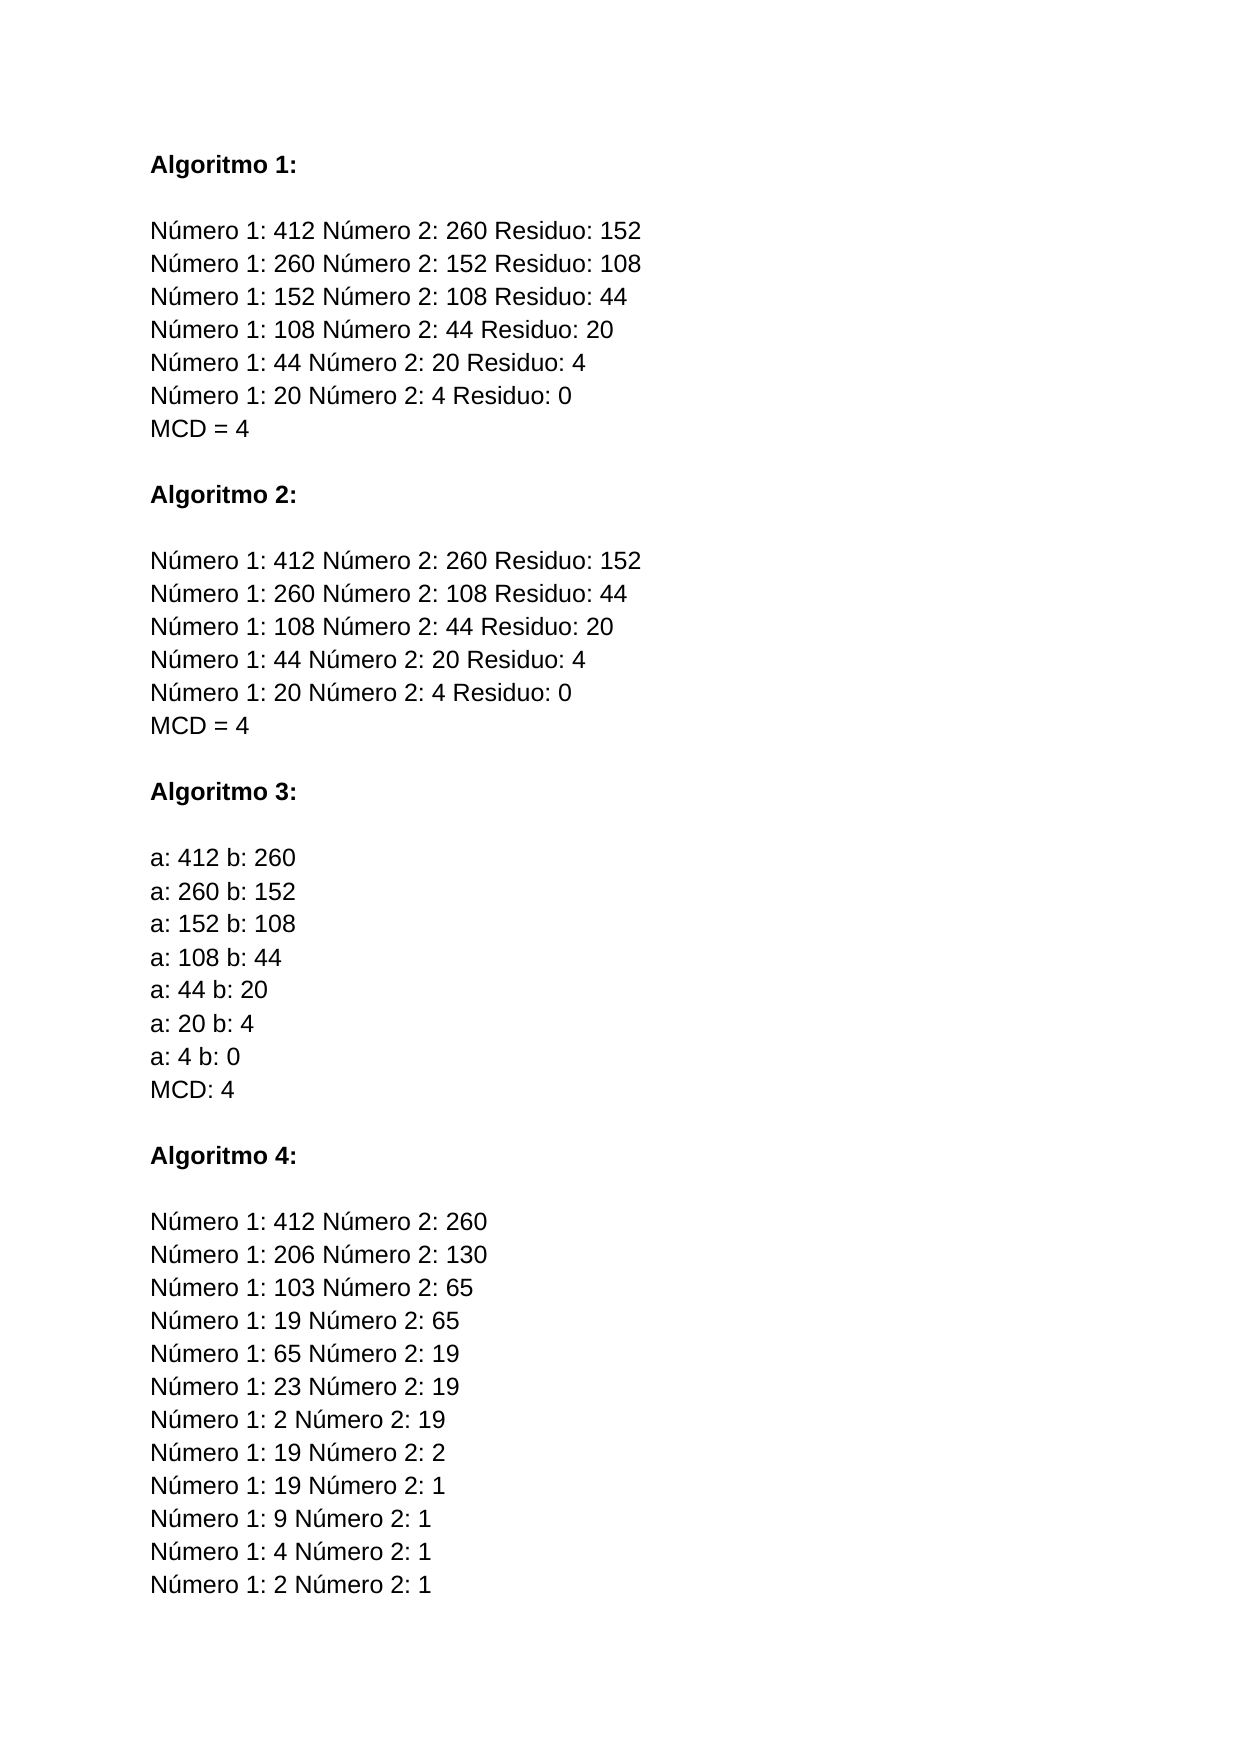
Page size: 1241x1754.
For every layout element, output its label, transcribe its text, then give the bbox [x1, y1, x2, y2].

text MCD = 4 [150, 414, 1090, 443]
text Número 1: 23 Número 2: 19 [150, 1372, 1090, 1401]
text a: 260 b: 152 [150, 876, 1090, 905]
text Número 1: 2 Número 2: 19 [150, 1405, 1090, 1433]
text Número 1: 65 Número 2: 19 [150, 1339, 1090, 1367]
text Número 1: 4 Número 2: 1 [150, 1537, 1090, 1566]
text a: 4 b: 0 [150, 1042, 1090, 1070]
text Número 1: 260 Número 2: 152 Residuo: 108 [150, 249, 1090, 278]
text Número 1: 412 Número 2: 260 Residuo: 152 [150, 546, 1090, 575]
text Algoritmo 1: [150, 150, 1090, 179]
text Número 1: 19 Número 2: 65 [150, 1306, 1090, 1334]
text Número 1: 108 Número 2: 44 Residuo: 20 [150, 612, 1090, 641]
text Algoritmo 3: [150, 777, 1090, 806]
text Número 1: 19 Número 2: 1 [150, 1471, 1090, 1499]
text Algoritmo 2: [150, 480, 1090, 509]
text Número 1: 260 Número 2: 108 Residuo: 44 [150, 579, 1090, 608]
text a: 412 b: 260 [150, 843, 1090, 872]
text Número 1: 103 Número 2: 65 [150, 1273, 1090, 1301]
text Número 1: 412 Número 2: 260 Residuo: 152 [150, 216, 1090, 245]
text Número 1: 206 Número 2: 130 [150, 1240, 1090, 1268]
text Número 1: 412 Número 2: 260 [150, 1207, 1090, 1235]
text Número 1: 19 Número 2: 2 [150, 1438, 1090, 1467]
text a: 20 b: 4 [150, 1008, 1090, 1037]
text MCD: 4 [150, 1074, 1090, 1103]
text Número 1: 44 Número 2: 20 Residuo: 4 [150, 645, 1090, 674]
text Número 1: 44 Número 2: 20 Residuo: 4 [150, 348, 1090, 377]
text Número 1: 20 Número 2: 4 Residuo: 0 [150, 678, 1090, 707]
text MCD = 4 [150, 711, 1090, 740]
text a: 108 b: 44 [150, 942, 1090, 971]
text a: 152 b: 108 [150, 909, 1090, 938]
text Número 1: 108 Número 2: 44 Residuo: 20 [150, 315, 1090, 344]
text Algoritmo 4: [150, 1141, 1090, 1169]
text Número 1: 152 Número 2: 108 Residuo: 44 [150, 282, 1090, 311]
text Número 1: 2 Número 2: 1 [150, 1570, 1090, 1599]
text Número 1: 20 Número 2: 4 Residuo: 0 [150, 381, 1090, 410]
text Número 1: 9 Número 2: 1 [150, 1504, 1090, 1533]
text a: 44 b: 20 [150, 976, 1090, 1004]
